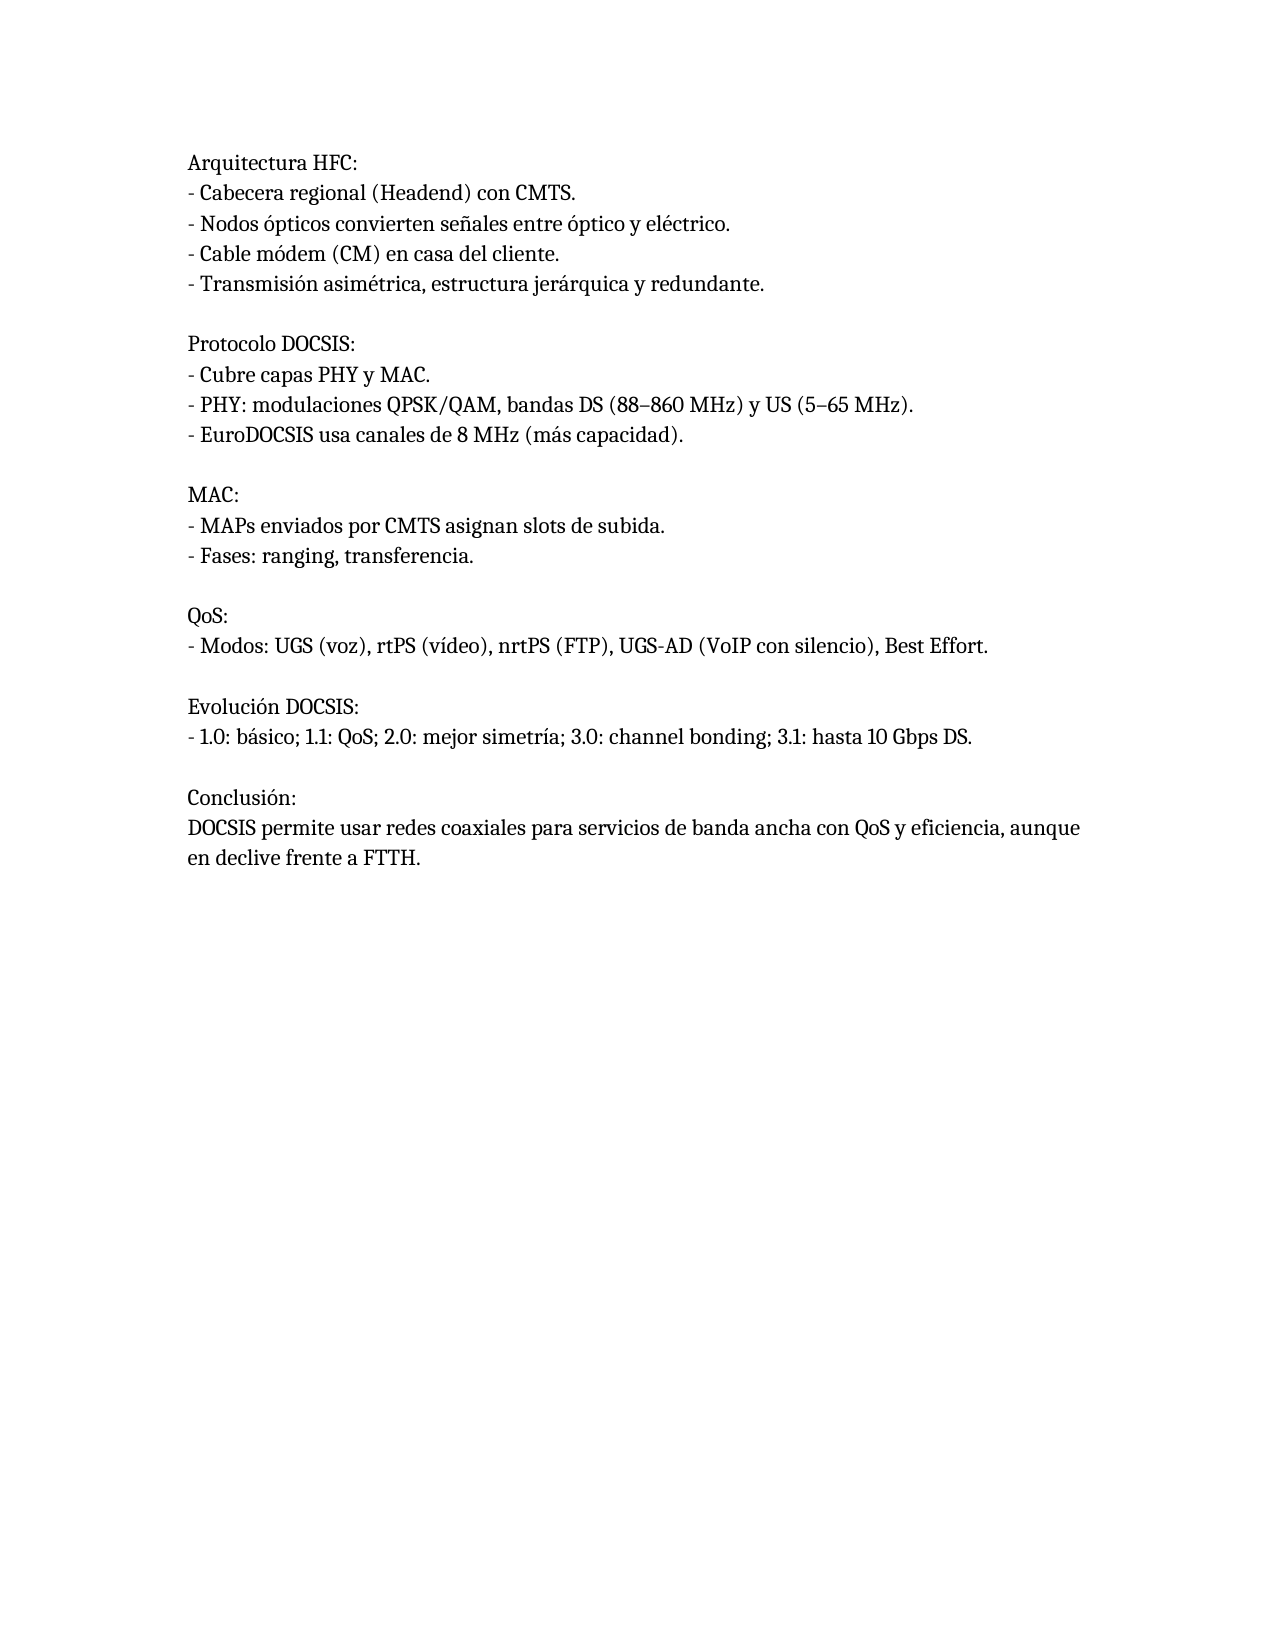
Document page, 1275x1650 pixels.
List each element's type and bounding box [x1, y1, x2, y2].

text [187, 150, 1087, 871]
